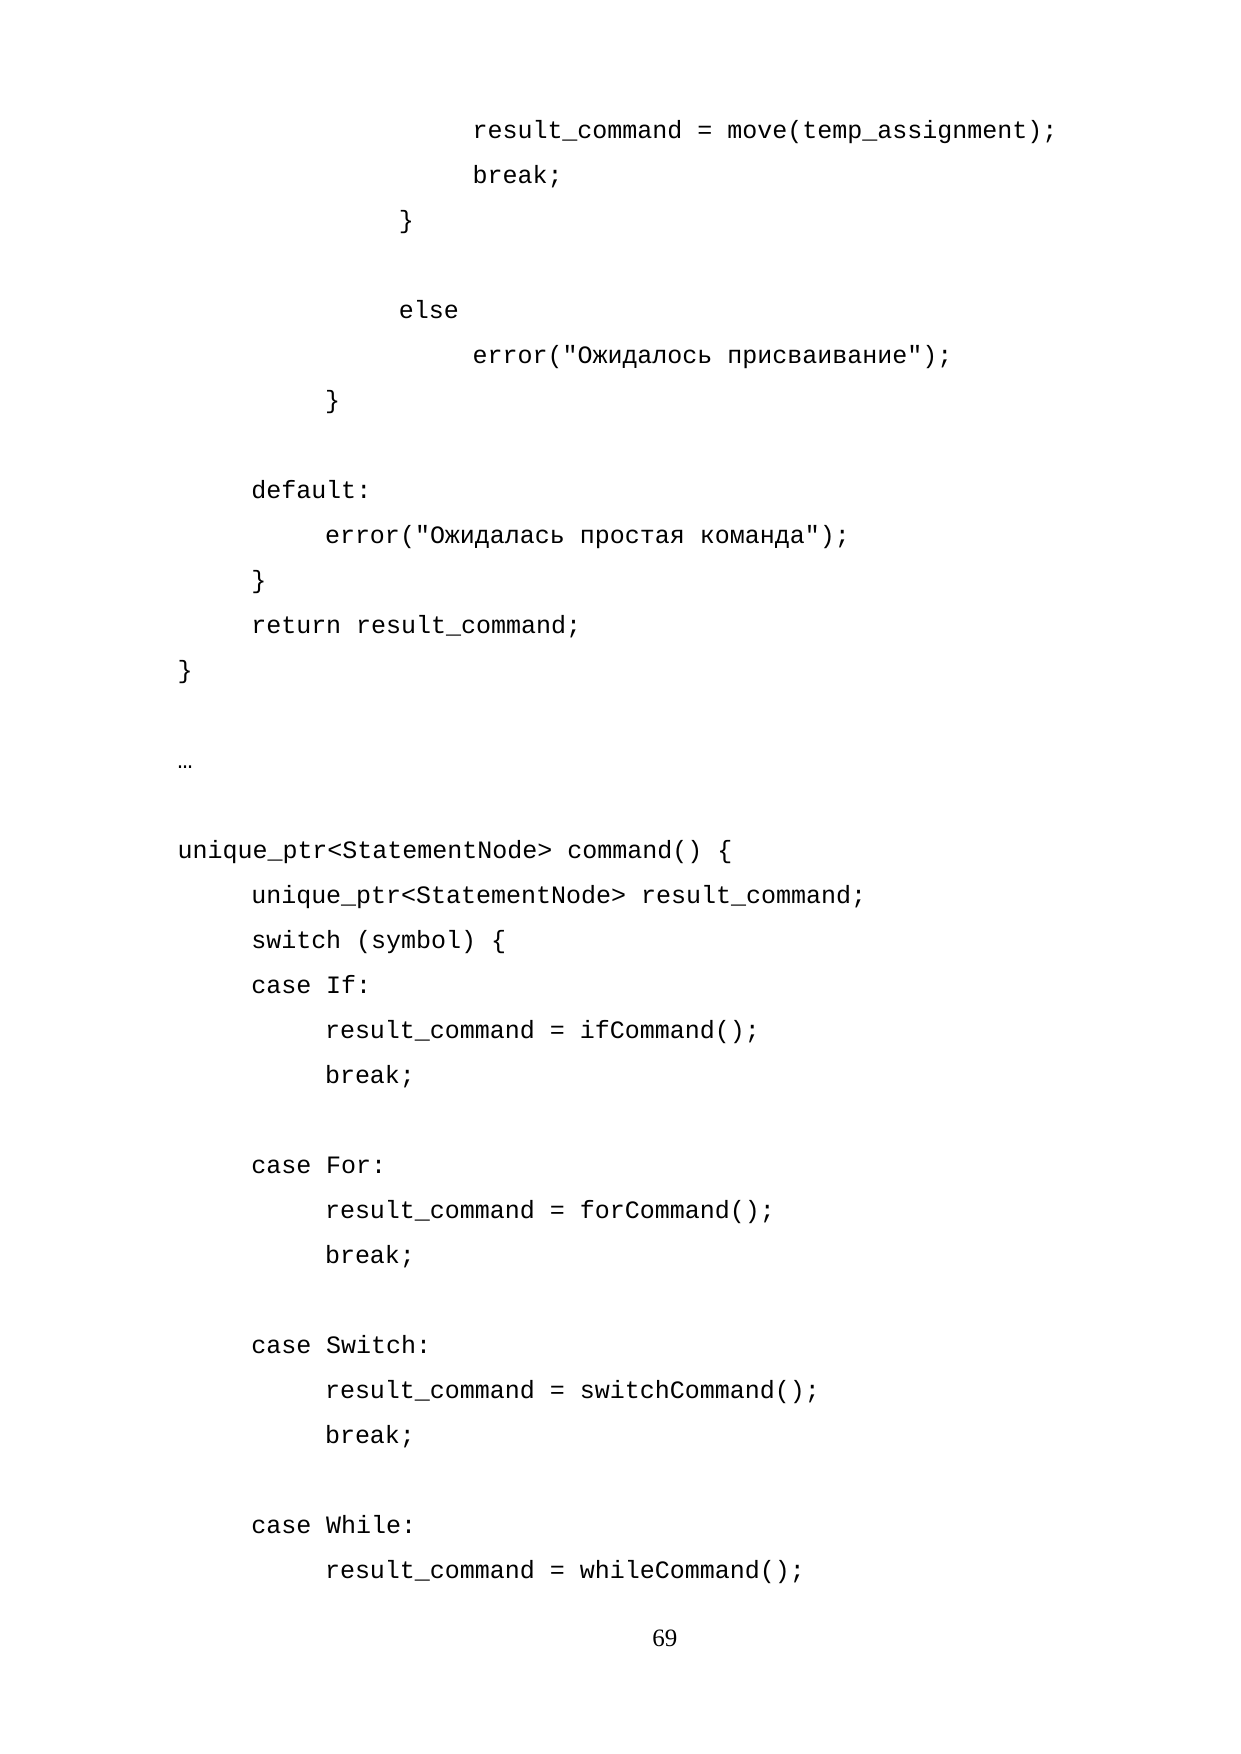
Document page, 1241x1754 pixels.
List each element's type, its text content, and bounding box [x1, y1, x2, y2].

text unique_ptr<StatementNode> command() { [177, 838, 1152, 866]
text error("Ожидалось присваивание"); [177, 343, 1152, 371]
text error("Ожидалась простая команда"); [177, 523, 1152, 551]
text else [177, 298, 1152, 326]
text } [177, 208, 1152, 236]
text result_command = switchCommand(); [177, 1378, 1152, 1406]
text break; [177, 1063, 1152, 1091]
text result_command = whileCommand(); [177, 1558, 1152, 1586]
text } [177, 568, 1152, 596]
text result_command = ifCommand(); [177, 1018, 1152, 1046]
text result_command = forCommand(); [177, 1198, 1152, 1226]
text } [177, 388, 1152, 416]
text return result_command; [177, 613, 1152, 641]
text case Switch: [177, 1333, 1152, 1361]
text case While: [177, 1513, 1152, 1541]
text switch (symbol) { [177, 928, 1152, 956]
text break; [177, 163, 1152, 191]
text break; [177, 1423, 1152, 1451]
text … [177, 748, 1152, 776]
text unique_ptr<StatementNode> result_command; [177, 883, 1152, 911]
text } [177, 658, 1152, 686]
text break; [177, 1243, 1152, 1271]
text default: [177, 478, 1152, 506]
text result_command = move(temp_assignment); [177, 118, 1152, 146]
text case For: [177, 1153, 1152, 1181]
text case If: [177, 973, 1152, 1001]
